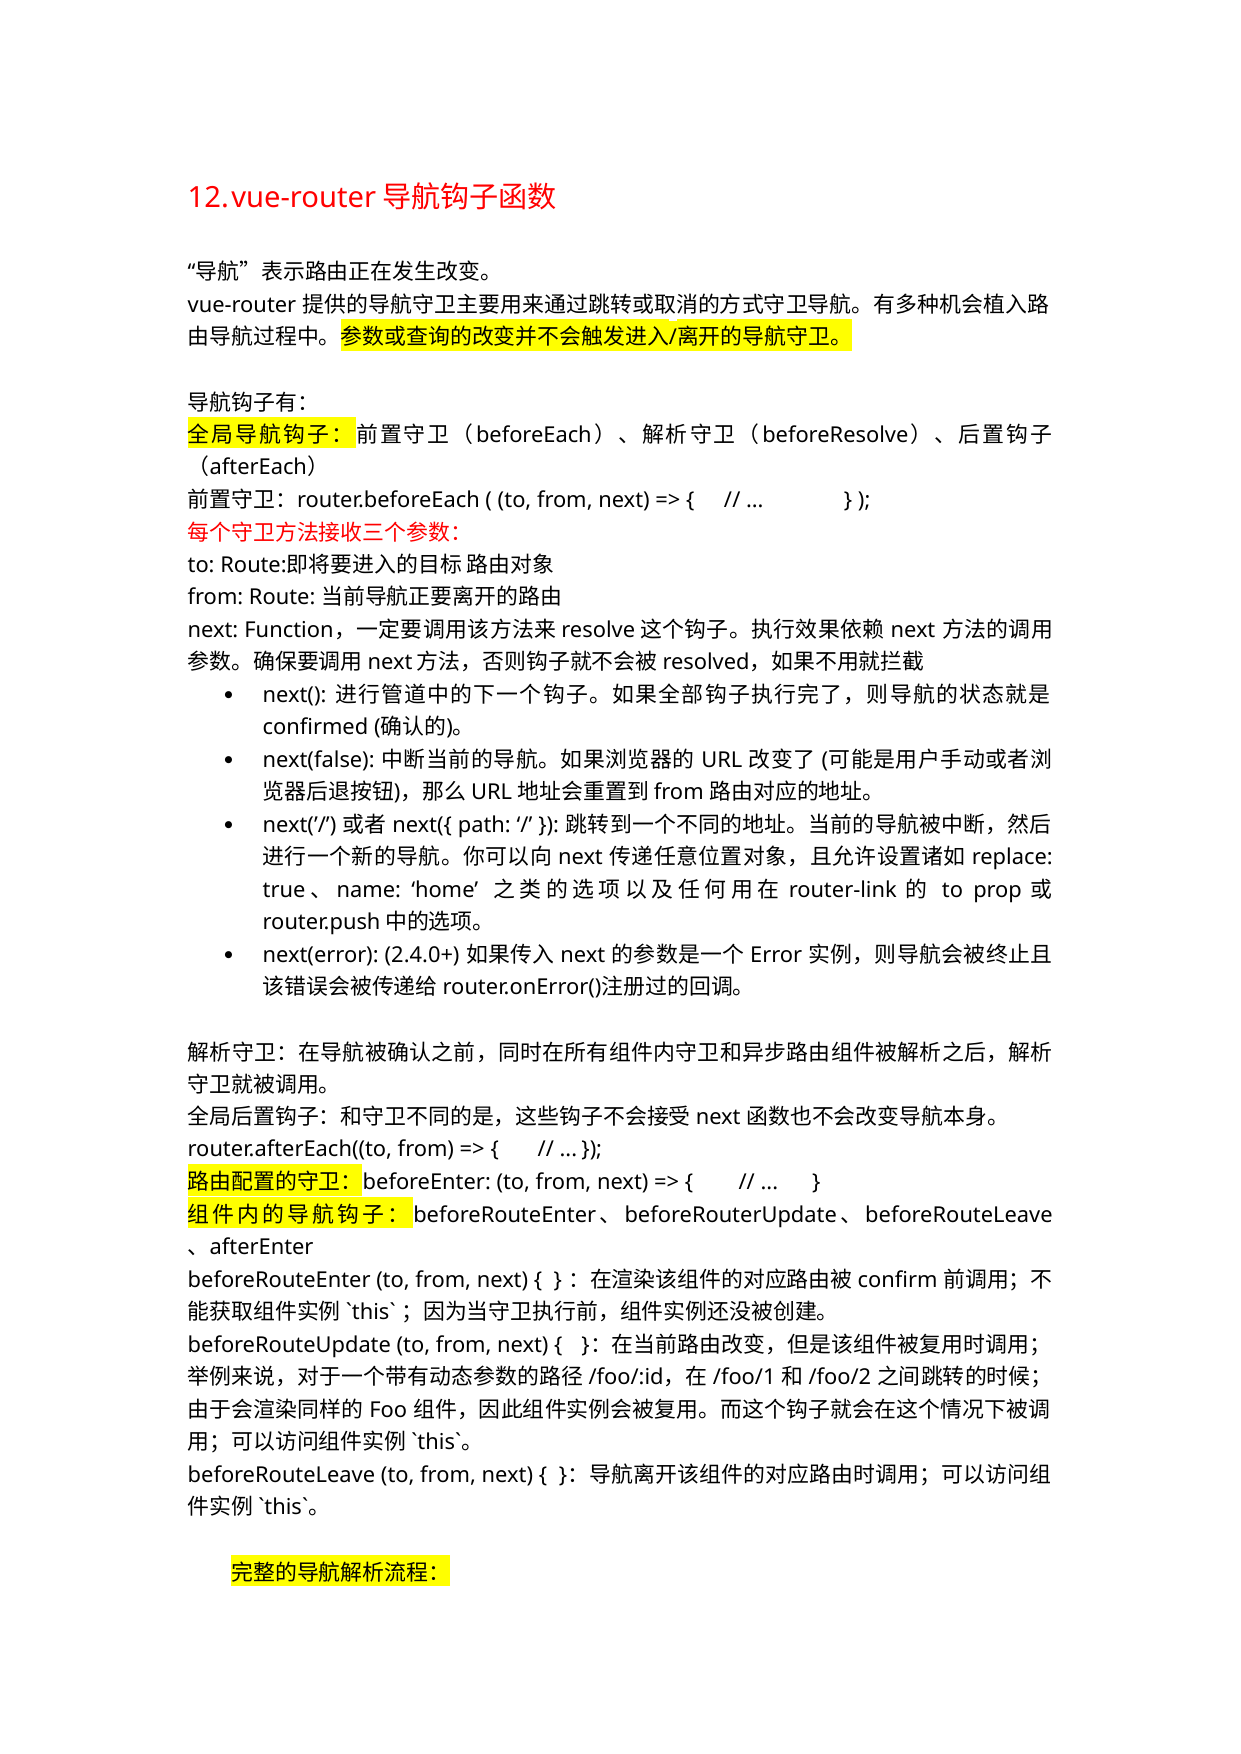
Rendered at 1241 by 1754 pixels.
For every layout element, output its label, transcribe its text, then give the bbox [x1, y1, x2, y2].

text from: Route: 当前导航正要离开的路由 [187, 579, 1053, 612]
list next(’/’) 或者 next({ path: ‘/’ }): 跳转到一个不同的地址。当前的导航被中断，然后进行一个新的导航。你可以向 next 传递任意位置对象，且允许设置诸如 replace: true、name: ‘home’ 之类的选项以及任何用在router-link的 to prop或 router.push中的选项。 [225, 807, 1053, 937]
text next: Function，一定要调用该方法来resolve这个钩子。执行效果依赖 next 方法的调用参数。确保要调用 next方法，否则钩子就不会被 resolved，如果不用就拦截 [187, 612, 1053, 677]
text beforeRouteEnter (to, from, next) { } ：在渲染该组件的对应路由被 confirm 前调用；不能获取组件实例 `this` ；因为当守卫执行前，组件实例还没被创建。 [187, 1262, 1053, 1327]
list next(): 进行管道中的下一个钩子。如果全部钩子执行完了，则导航的状态就是confirmed (确认的)。 [225, 677, 1053, 742]
list next(error): (2.4.0+) 如果传入 next 的参数是一个 Error 实例，则导航会被终止且该错误会被传递给 router.onError()注册过的回调。 [225, 937, 1053, 1002]
text 完整的导航解析流程： [187, 1554, 1053, 1587]
text 路由配置的守卫：beforeEnter: (to, from, next) => { // ... } [187, 1164, 1053, 1197]
text 解析守卫：在导航被确认之前，同时在所有组件内守卫和异步路由组件被解析之后，解析守卫就被调用。 [187, 1034, 1053, 1099]
text “导航”表示路由正在发生改变。 [187, 254, 1053, 287]
text 每个守卫方法接收三个参数： [187, 514, 1053, 547]
text 组件内的导航钩子：beforeRouteEnter、beforeRouterUpdate、beforeRouteLeave 、afterEnter [187, 1197, 1053, 1262]
text 全局后置钩子：和守卫不同的是，这些钩子不会接受 next 函数也不会改变导航本身。 [187, 1099, 1053, 1132]
text vue-router 提供的导航守卫主要用来通过跳转或取消的方式守卫导航。有多种机会植入路由导航过程中。参数或查询的改变并不会触发进入/离开的导航守卫。 [187, 287, 1053, 352]
text router.afterEach((to, from) => { // ... }); [187, 1132, 1053, 1164]
text 导航钩子有： [187, 384, 1053, 417]
text to: Route:即将要进入的目标 路由对象 [187, 547, 1053, 579]
text 全局导航钩子：前置守卫（beforeEach）、解析守卫（beforeResolve）、后置钩子（afterEach） [187, 417, 1053, 482]
list next(false): 中断当前的导航。如果浏览器的 URL 改变了 (可能是用户手动或者浏览器后退按钮)，那么 URL 地址会重置到 from 路由对应的地址。 [225, 742, 1053, 807]
text beforeRouteUpdate (to, from, next) { }：在当前路由改变，但是该组件被复用时调用；举例来说，对于一个带有动态参数的路径 /foo/:id，在 /foo/1 和 /foo/2 之间跳转的时候；由于会渲染同样的 Foo 组件，因此组件实例会被复用。而这个钩子就会在这个情况下被调用；可以访问组件实例 `this`。 [187, 1327, 1053, 1457]
list vue-router导航钩子函数 [187, 162, 1053, 227]
text beforeRouteLeave (to, from, next) { }：导航离开该组件的对应路由时调用；可以访问组件实例 `this`。 [187, 1457, 1053, 1522]
text 前置守卫：router.beforeEach ( (to, from, next) => { // ... } ); [187, 482, 1053, 514]
